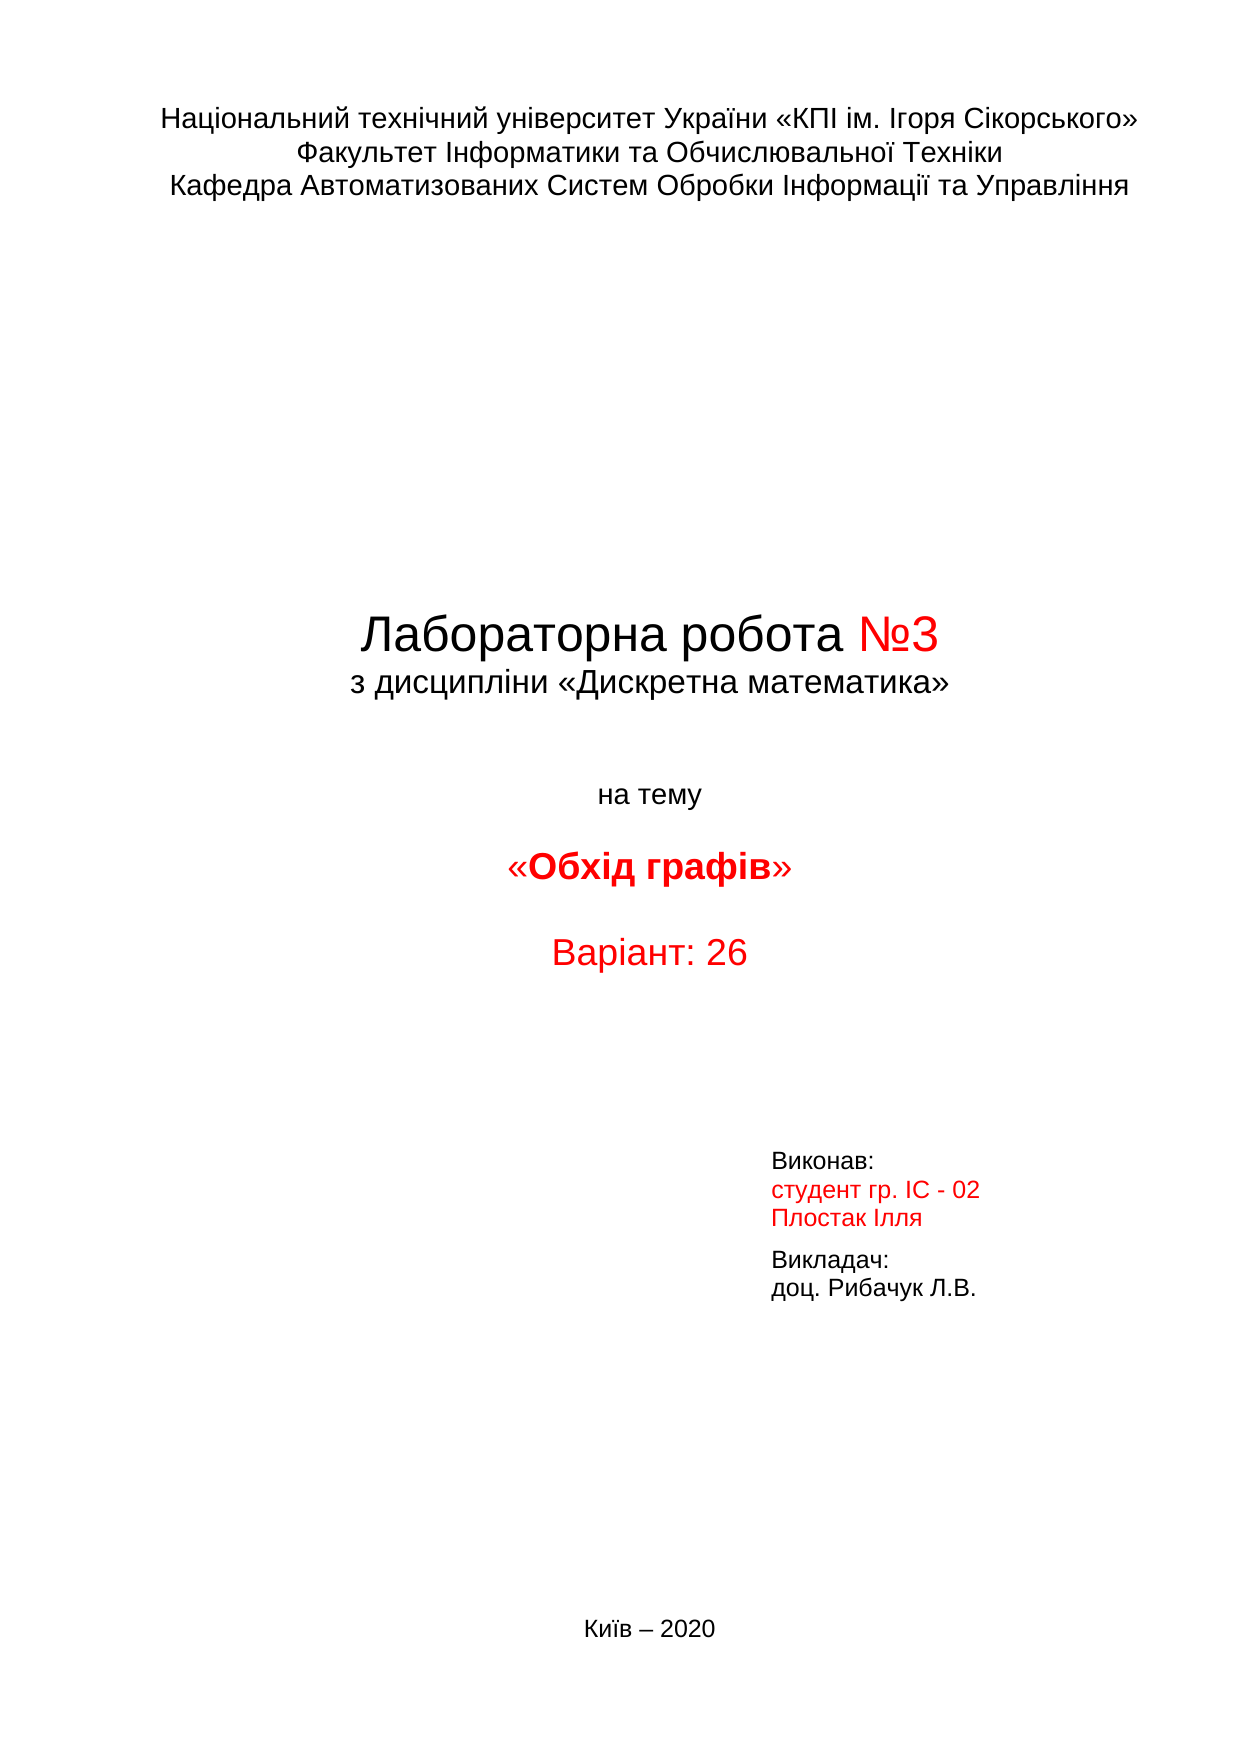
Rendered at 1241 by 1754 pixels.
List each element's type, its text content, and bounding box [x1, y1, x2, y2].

text Лабораторна робота №3 [148, 604, 1152, 662]
text Виконав: [148, 1146, 1152, 1175]
text Київ – 2020 [148, 1614, 1152, 1642]
text доц. Рибачук Л.В. [148, 1273, 1152, 1302]
text студент гр. ІС - 02 [148, 1175, 1152, 1203]
text з дисципліни «Дискретна математика» [148, 662, 1152, 700]
text Кафедра Автоматизованих Систем Обробки Інформації та Управління [148, 168, 1152, 202]
text Викладач: [148, 1245, 1152, 1273]
text Національний технічний університет України «КПІ ім. Ігоря Сікорського» [148, 101, 1152, 134]
text Плостак Ілля [148, 1203, 1152, 1232]
text «Обхід графів» [148, 844, 1152, 887]
text Факультет Інформатики та Обчислювальної Техніки [148, 134, 1152, 168]
text Варіант: 26 [148, 930, 1152, 973]
text на тему [148, 777, 1152, 811]
